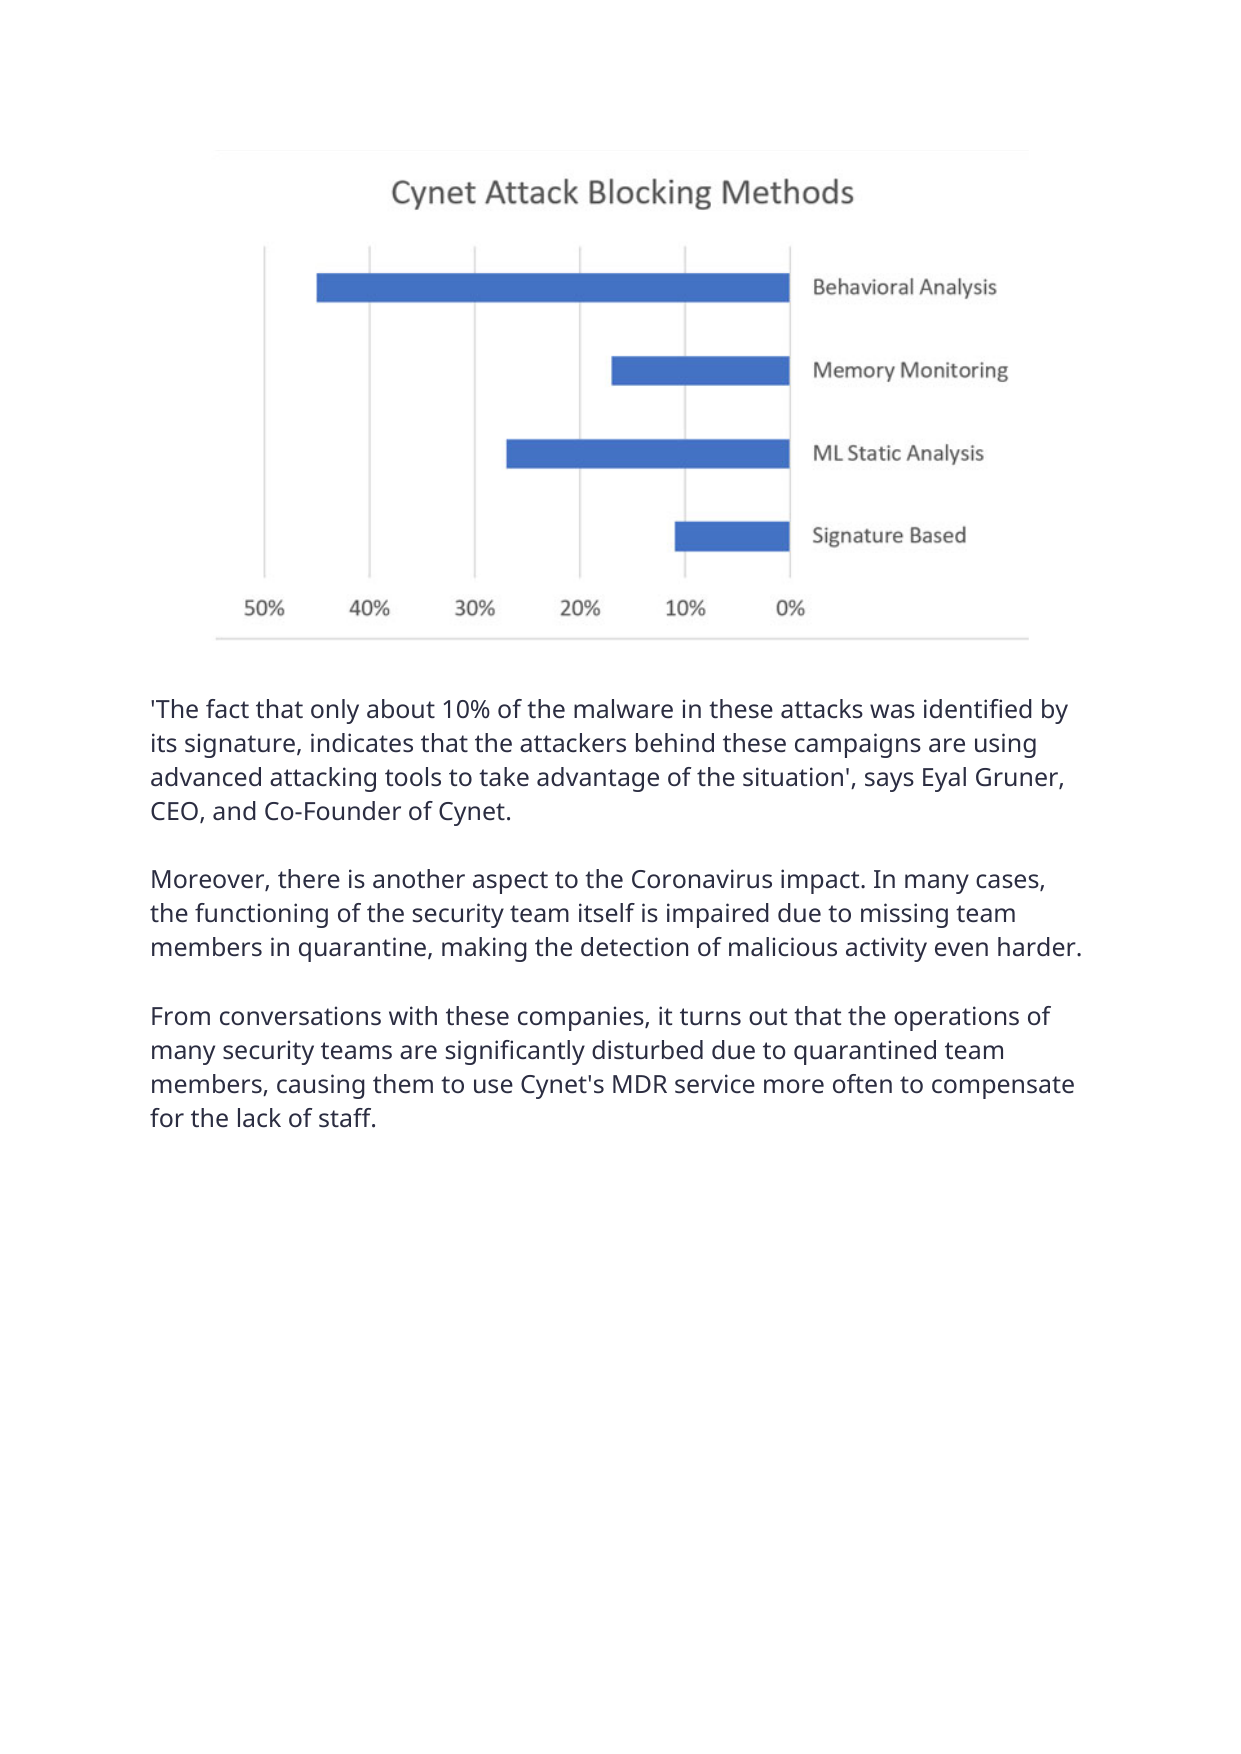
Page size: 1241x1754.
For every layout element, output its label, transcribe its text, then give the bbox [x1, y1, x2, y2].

picture [150, 150, 1091, 641]
text 'The fact that only about 10% of the malware in these attacks was identified by its signature, indicates that the attackers behind these campaigns are using advanced attacking tools to take advantage of the situation', says Eyal Gruner, CEO, and Co-Founder of Cynet. Moreover, there is another aspect to the Coronavirus impact. In many cases, the functioning of the security team itself is impaired due to missing team members in quarantine, making the detection of malicious activity even harder. From conversations with these companies, it turns out that the operations of many security teams are significantly disturbed due to quarantined team members, causing them to use Cynet's MDR service more often to compensate for the lack of staff. [150, 658, 1090, 1134]
